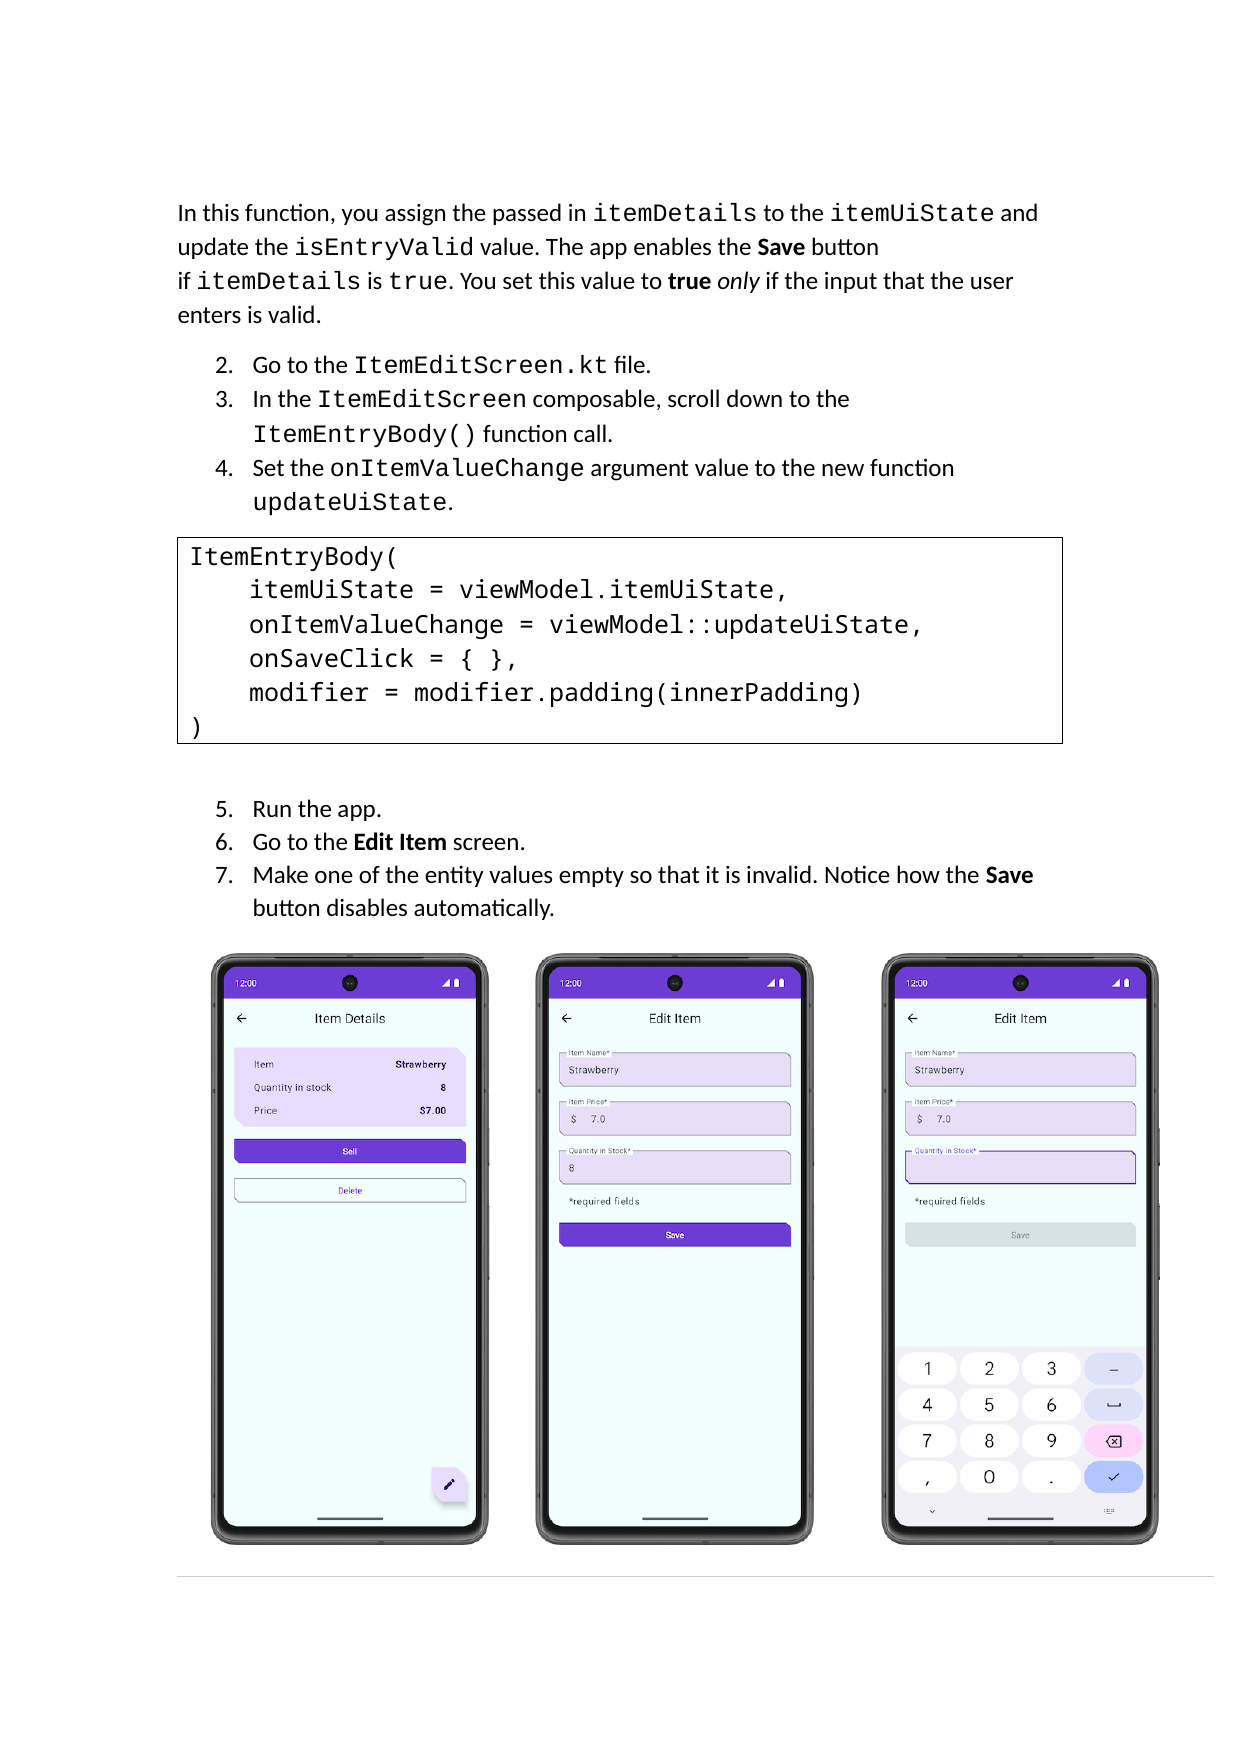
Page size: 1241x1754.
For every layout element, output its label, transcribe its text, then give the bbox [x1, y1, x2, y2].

table_header [869, 941, 1214, 1576]
text In this function, you assign the passed in itemDetails to the itemUiState and update the isEntryValid value. The app enables the Save button if itemDetails is true. You set this value to true only if the input that the user enters is valid. [177, 197, 1063, 330]
list Set the onItemValueChange argument value to the new function updateUiState. [215, 452, 1063, 518]
list In the ItemEditScreen composable, scroll down to the ItemEntryBody() function call. [215, 383, 1063, 449]
list Go to the Edit Item screen. [215, 826, 1063, 857]
table_header [523, 941, 869, 1576]
list Make one of the entity values empty so that it is invalid. Notice how the Save button disables automatically. [215, 859, 1063, 922]
table_header [177, 941, 523, 1576]
list Run the app. [215, 793, 1063, 824]
picture [881, 953, 1160, 1545]
picture [535, 953, 815, 1545]
list Go to the ItemEditScreen.kt file. [215, 349, 1063, 381]
picture [210, 953, 490, 1545]
table_header ItemEntryBody( itemUiState = viewModel.itemUiState, onItemValueChange = viewModel::updateUiState, onSaveClick = { }, modifier = modifier.padding(innerPadding) ) [178, 538, 1062, 742]
